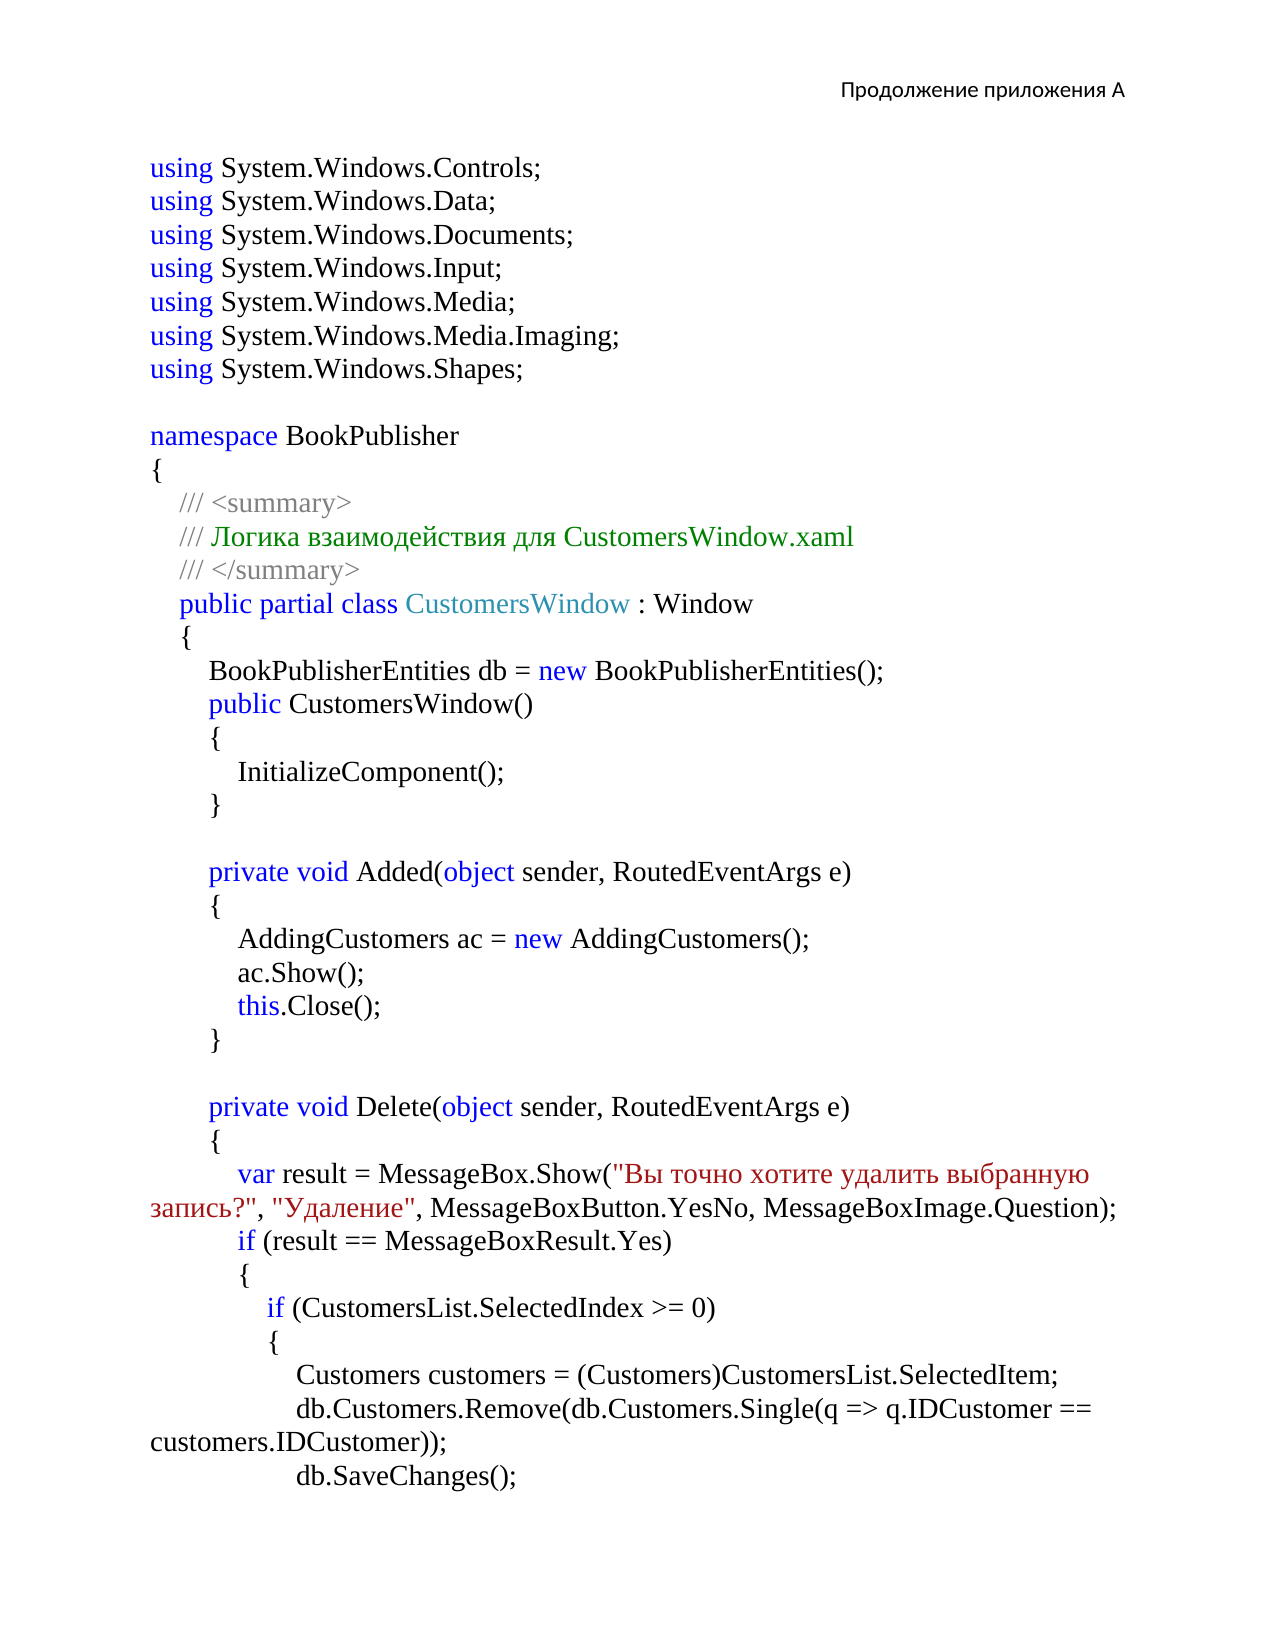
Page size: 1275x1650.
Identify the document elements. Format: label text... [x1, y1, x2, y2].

text { [150, 452, 1125, 485]
text private void Added(object sender, RoutedEventArgs e) [150, 854, 1125, 888]
text using System.Windows.Documents; [150, 217, 1125, 251]
text /// Логика взаимодействия для CustomersWindow.xaml [150, 519, 1125, 552]
text /// </summary> [150, 552, 1125, 586]
text InitializeComponent(); [150, 754, 1125, 787]
text private void Delete(object sender, RoutedEventArgs e) [150, 1089, 1125, 1123]
text { [150, 1324, 1125, 1357]
text AddingCustomers ac = new AddingCustomers(); [150, 921, 1125, 955]
text if (CustomersList.SelectedIndex >= 0) [150, 1290, 1125, 1324]
text /// <summary> [150, 485, 1125, 519]
text Customers customers = (Customers)CustomersList.SelectedItem; [150, 1357, 1125, 1391]
text db.SaveChanges(); [150, 1458, 1125, 1492]
text } [150, 787, 1125, 821]
text { [150, 720, 1125, 754]
text namespace BookPublisher [150, 418, 1125, 452]
text using System.Windows.Data; [150, 183, 1125, 217]
text BookPublisherEntities db = new BookPublisherEntities(); [150, 653, 1125, 687]
text db.Customers.Remove(db.Customers.Single(q => q.IDCustomer == customers.IDCustomer)); [150, 1391, 1125, 1458]
text { [150, 1123, 1125, 1156]
text using System.Windows.Input; [150, 251, 1125, 284]
text public partial class CustomersWindow : Window [150, 586, 1125, 619]
text using System.Windows.Media.Imaging; [150, 318, 1125, 351]
text using System.Windows.Shapes; [150, 351, 1125, 385]
text public CustomersWindow() [150, 687, 1125, 720]
text using System.Windows.Controls; [150, 150, 1125, 183]
text ac.Show(); [150, 955, 1125, 988]
text var result = MessageBox.Show("Вы точно хотите удалить выбранную запись?", "Удаление", MessageBoxButton.YesNo, MessageBoxImage.Question); [150, 1156, 1125, 1223]
text using System.Windows.Media; [150, 284, 1125, 318]
text { [150, 619, 1125, 653]
text { [150, 888, 1125, 921]
text if (result == MessageBoxResult.Yes) [150, 1223, 1125, 1257]
text this.Close(); [150, 988, 1125, 1022]
text { [150, 1257, 1125, 1290]
text } [150, 1022, 1125, 1056]
